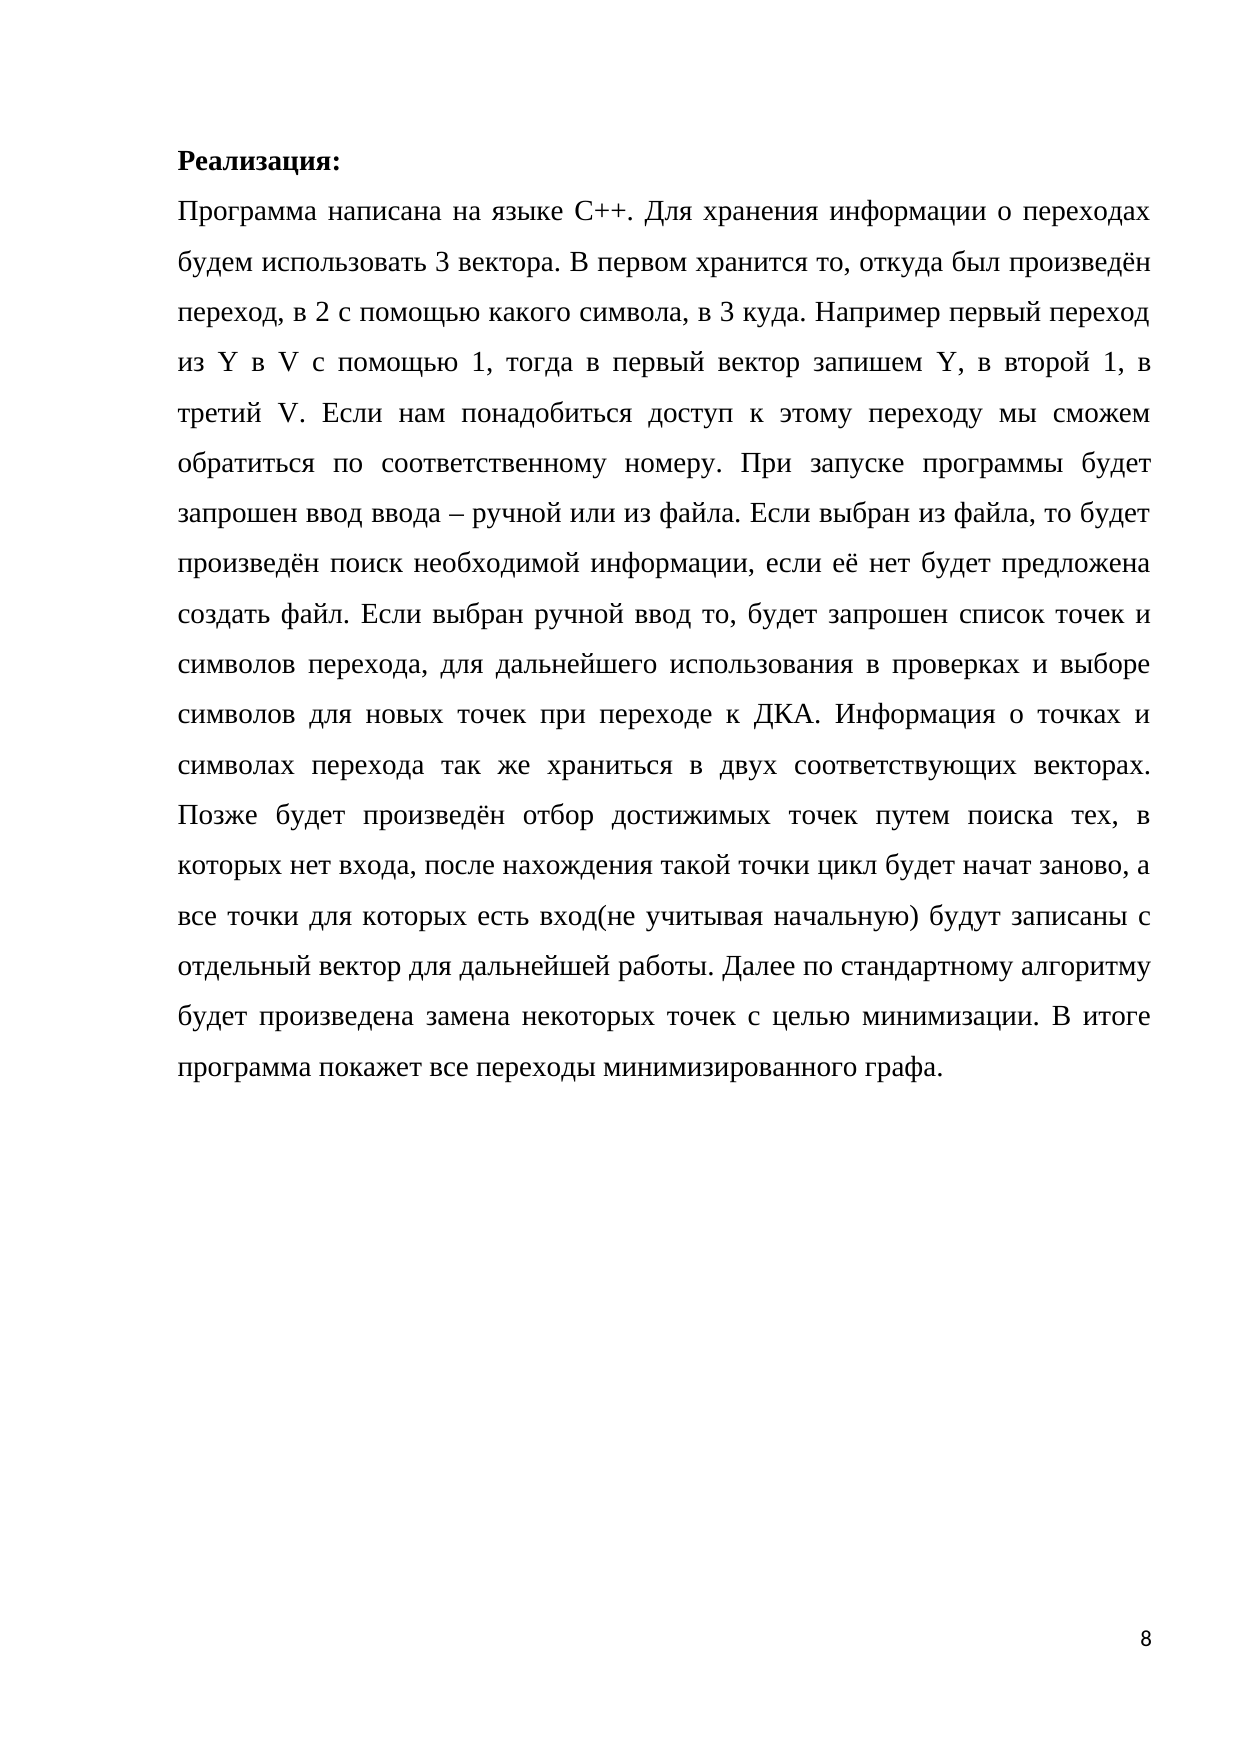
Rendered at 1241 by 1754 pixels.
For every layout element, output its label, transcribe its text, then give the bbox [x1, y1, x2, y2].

subtitle Реализация: [177, 143, 1152, 177]
text Программа написана на языке С++. Для хранения информации о переходах будем использовать 3 вектора. В первом хранится то, откуда был произведён переход, в 2 с помощью какого символа, в 3 куда. Например первый переход из Y в V с помощью 1, тогда в первый вектор запишем Y, в второй 1, в третий V. Если нам понадобиться доступ к этому переходу мы сможем обратиться по соответственному номеру. При запуске программы будет запрошен ввод ввода – ручной или из файла. Если выбран из файла, то будет произведён поиск необходимой информации, если её нет будет предложена создать файл. Если выбран ручной ввод то, будет запрошен список точек и символов перехода, для дальнейшего использования в проверках и выборе символов для новых точек при переходе к ДКА. Информация о точках и символах перехода так же храниться в двух соответствующих векторах. Позже будет произведён отбор достижимых точек путем поиска тех, в которых нет входа, после нахождения такой точки цикл будет начат заново, а все точки для которых есть вход(не учитывая начальную) будут записаны с отдельный вектор для дальнейшей работы. Далее по стандартному алгоритму будет произведена замена некоторых точек с целью минимизации. В итоге программа покажет все переходы минимизированного графа. [177, 193, 1152, 1082]
